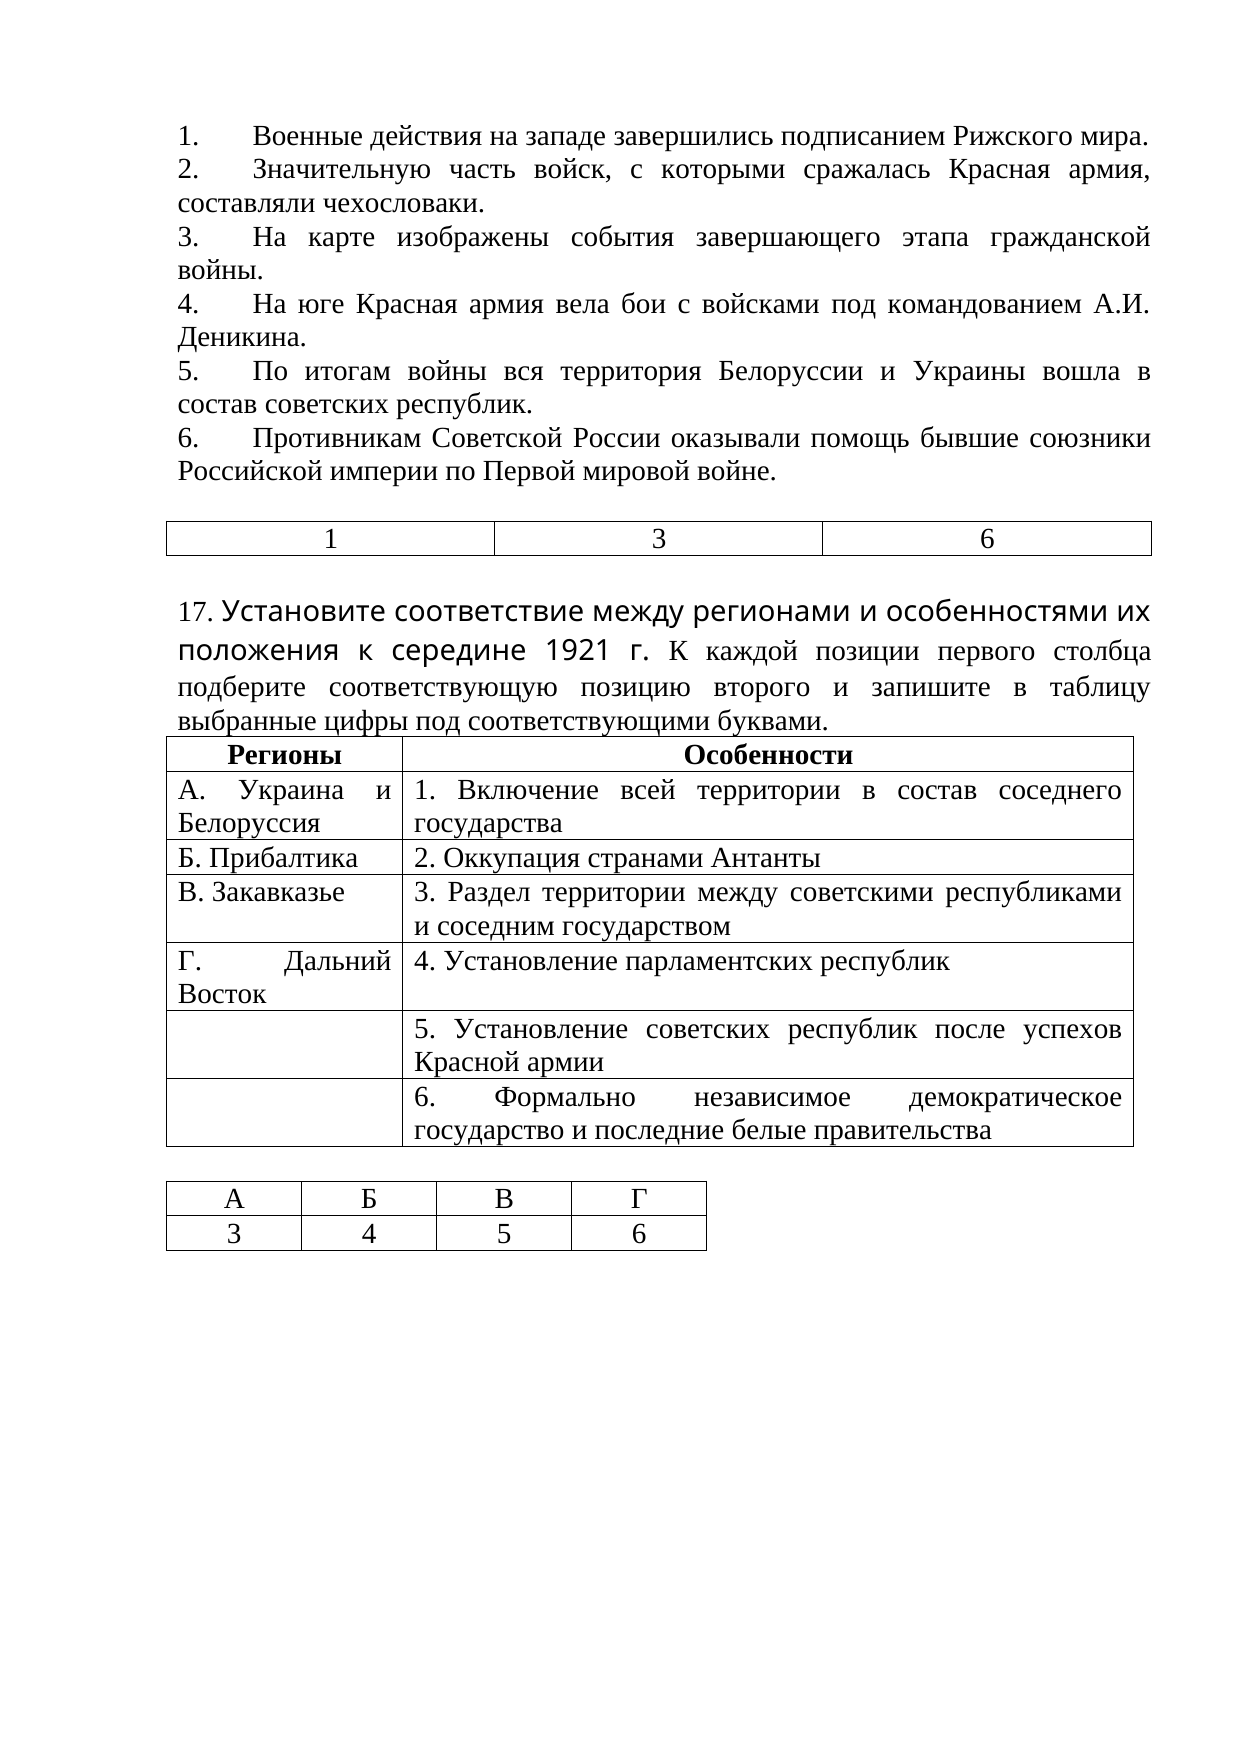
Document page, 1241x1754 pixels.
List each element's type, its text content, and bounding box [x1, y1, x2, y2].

table_header Особенности [403, 737, 1133, 771]
table_cell 3 [167, 1216, 301, 1250]
table_header 1 [167, 522, 494, 555]
table_cell 5. Установление советских республик после успехов Красной армии [403, 1011, 1133, 1078]
text 17. Установите соответствие между регионами и особенностями их положения к середине 1921 г. К каждой позиции первого столбца подберите соответствующую позицию второго и запишите в таблицу выбранные цифры под соответствующими буквами. [177, 590, 1152, 736]
table_header 6 [823, 522, 1151, 555]
table_cell 5 [437, 1216, 571, 1250]
table_header Б [302, 1182, 436, 1215]
table_cell В. Закавказье [167, 875, 402, 942]
table_cell 4 [302, 1216, 436, 1250]
table_cell 2. Оккупация странами Антанты [403, 840, 1133, 873]
list На карте изображены события завершающего этапа гражданской войны. [177, 219, 1152, 286]
table_header 3 [495, 522, 822, 555]
table_cell 6. Формально независимое демократическое государство и последние белые правительства [403, 1079, 1133, 1146]
table_header А [167, 1182, 301, 1215]
list Противникам Советской России оказывали помощь бывшие союзники Российской империи по Первой мировой войне. [177, 420, 1152, 487]
table_cell 4. Установление парламентских республик [403, 943, 1133, 1010]
table_cell Б. Прибалтика [167, 840, 402, 873]
table_cell [167, 1079, 402, 1146]
table_header Регионы [167, 737, 402, 771]
list Значительную часть войск, с которыми сражалась Красная армия, составляли чехословаки. [177, 152, 1152, 219]
list Военные действия на западе завершились подписанием Рижского мира. [177, 118, 1152, 152]
table_cell 3. Раздел территории между советскими республиками и соседним государством [403, 875, 1133, 942]
list По итогам войны вся территория Белоруссии и Украины вошла в состав советских республик. [177, 353, 1152, 420]
table_cell Г. Дальний Восток [167, 943, 402, 1010]
table_cell 6 [572, 1216, 706, 1250]
list На юге Красная армия вела бои с войсками под командованием А.И. Деникина. [177, 286, 1152, 353]
table_header В [437, 1182, 571, 1215]
table_header Г [572, 1182, 706, 1215]
table_cell [167, 1011, 402, 1078]
table_cell 1. Включение всей территории в состав соседнего государства [403, 772, 1133, 839]
table_cell А. Украина и Белоруссия [167, 772, 402, 839]
